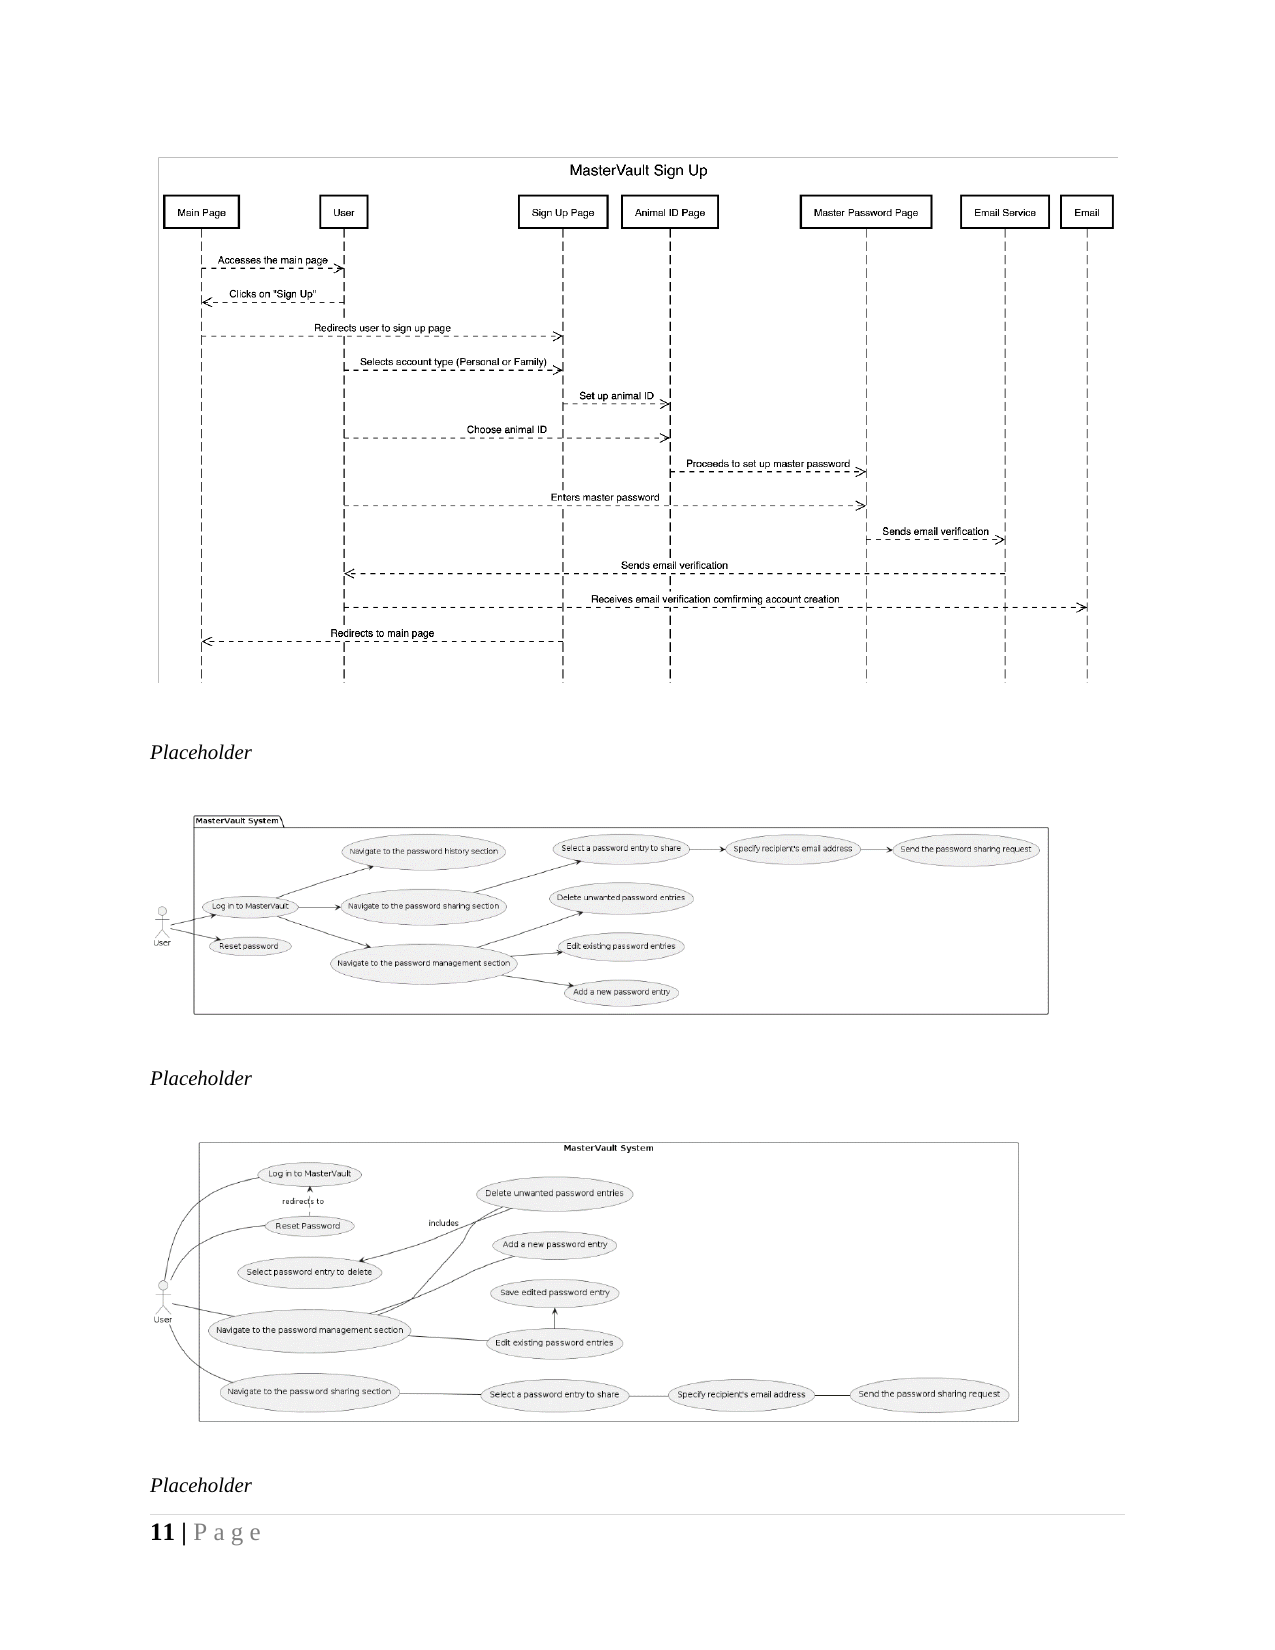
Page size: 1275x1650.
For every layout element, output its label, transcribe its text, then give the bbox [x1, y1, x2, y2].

picture [150, 150, 1125, 691]
picture [150, 1138, 1021, 1424]
picture [150, 812, 1050, 1017]
subtitle Placeholder [150, 1473, 1125, 1497]
subtitle Placeholder [150, 1066, 1125, 1089]
subtitle Placeholder [150, 740, 1125, 764]
